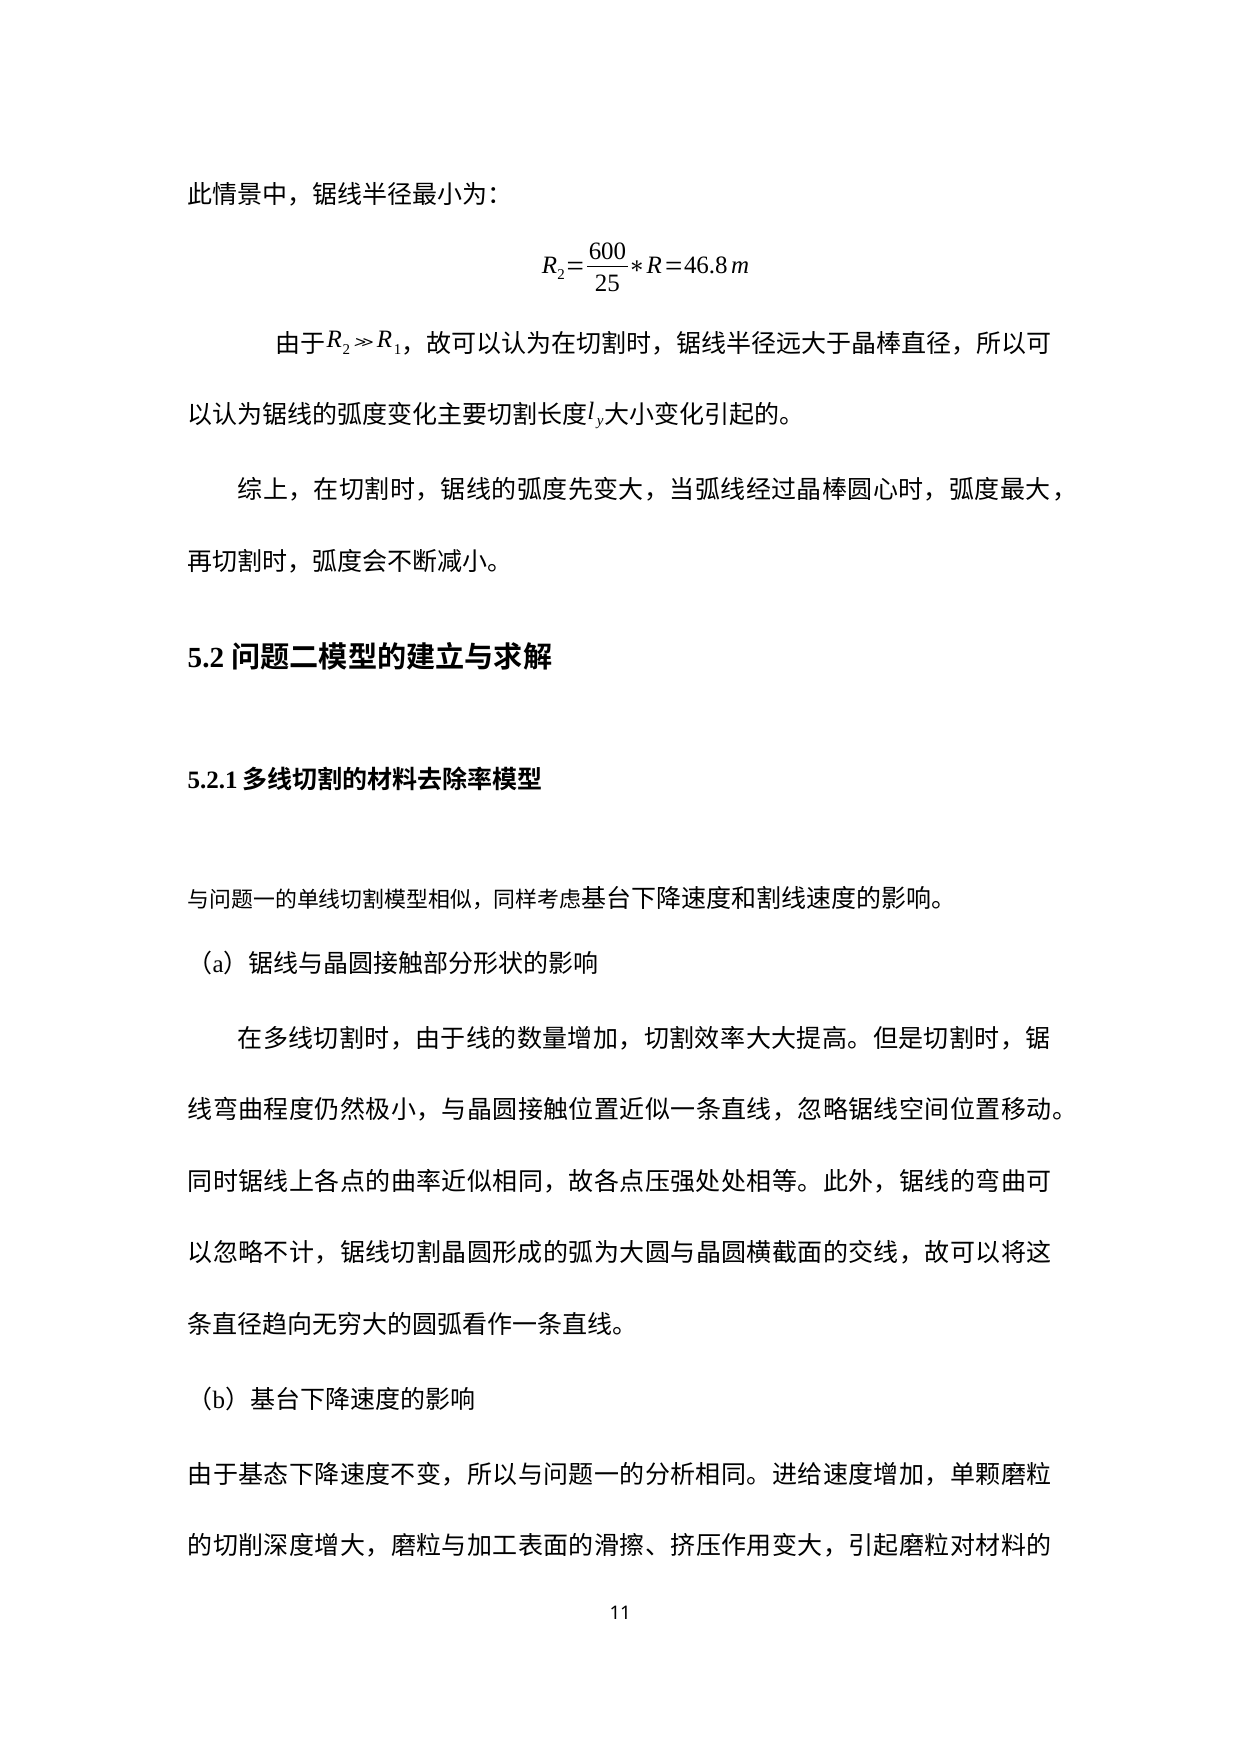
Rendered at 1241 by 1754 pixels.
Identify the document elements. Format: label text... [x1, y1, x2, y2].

text （b）基台下降速度的影响 [187, 1365, 1053, 1430]
subtitle 5.2 问题二模型的建立与求解 [187, 623, 1053, 688]
text 综上，在切割时，锯线的弧度先变大，当弧线经过晶棒圆心时，弧度最大，再切割时，弧度会不断减小。 [187, 456, 1053, 592]
text 由于，故可以认为在切割时，锯线半径远大于晶棒直径，所以可以认为锯线的弧度变化主要切割长度大小变化引起的。 [187, 309, 1053, 446]
text （a）锯线与晶圆接触部分形状的影响 [187, 929, 1053, 994]
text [187, 1440, 1053, 1576]
subtitle 5.2.1多线切割的材料去除率模型 [187, 746, 1053, 811]
text 与问题一的单线切割模型相似，同样考虑基台下降速度和割线速度的影响。 [187, 864, 1053, 929]
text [187, 160, 1053, 225]
text 在多线切割时，由于线的数量增加，切割效率大大提高。但是切割时，锯线弯曲程度仍然极小，与晶圆接触位置近似一条直线，忽略锯线空间位置移动。同时锯线上各点的曲率近似相同，故各点压强处处相等。此外，锯线的弯曲可以忽略不计，锯线切割晶圆形成的弧为大圆与晶圆横截面的交线，故可以将这条直径趋向无穷大的圆弧看作一条直线。 [187, 1004, 1053, 1355]
